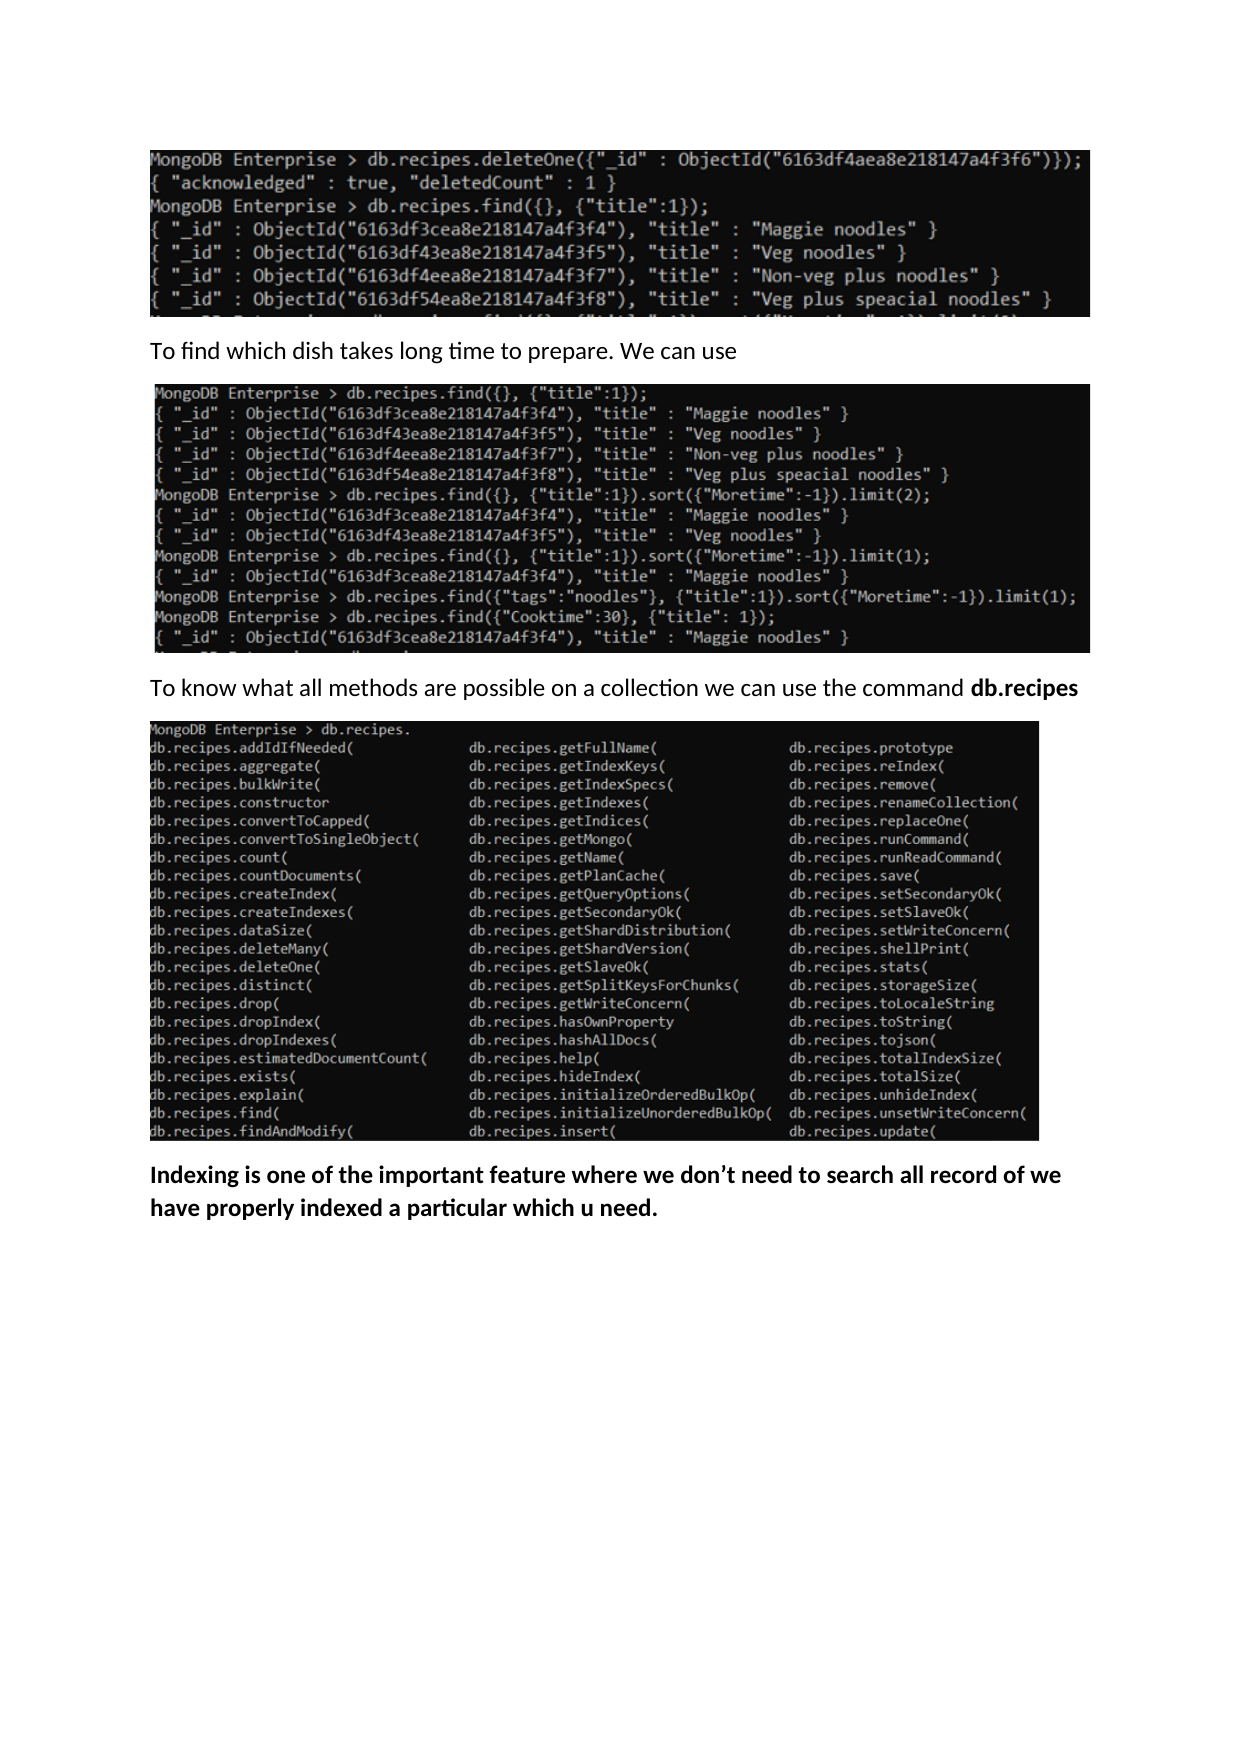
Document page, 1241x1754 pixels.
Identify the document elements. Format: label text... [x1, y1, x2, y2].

picture [150, 384, 1091, 653]
picture [150, 150, 1091, 317]
picture [150, 721, 1040, 1141]
text Indexing is one of the important feature where we don’t need to search all record of we have properly indexed a particular which u need. [150, 1159, 1090, 1223]
text To find which dish takes long time to prepare. We can use [150, 335, 1090, 366]
text To know what all methods are possible on a collection we can use the command db.recipes [150, 672, 1090, 702]
